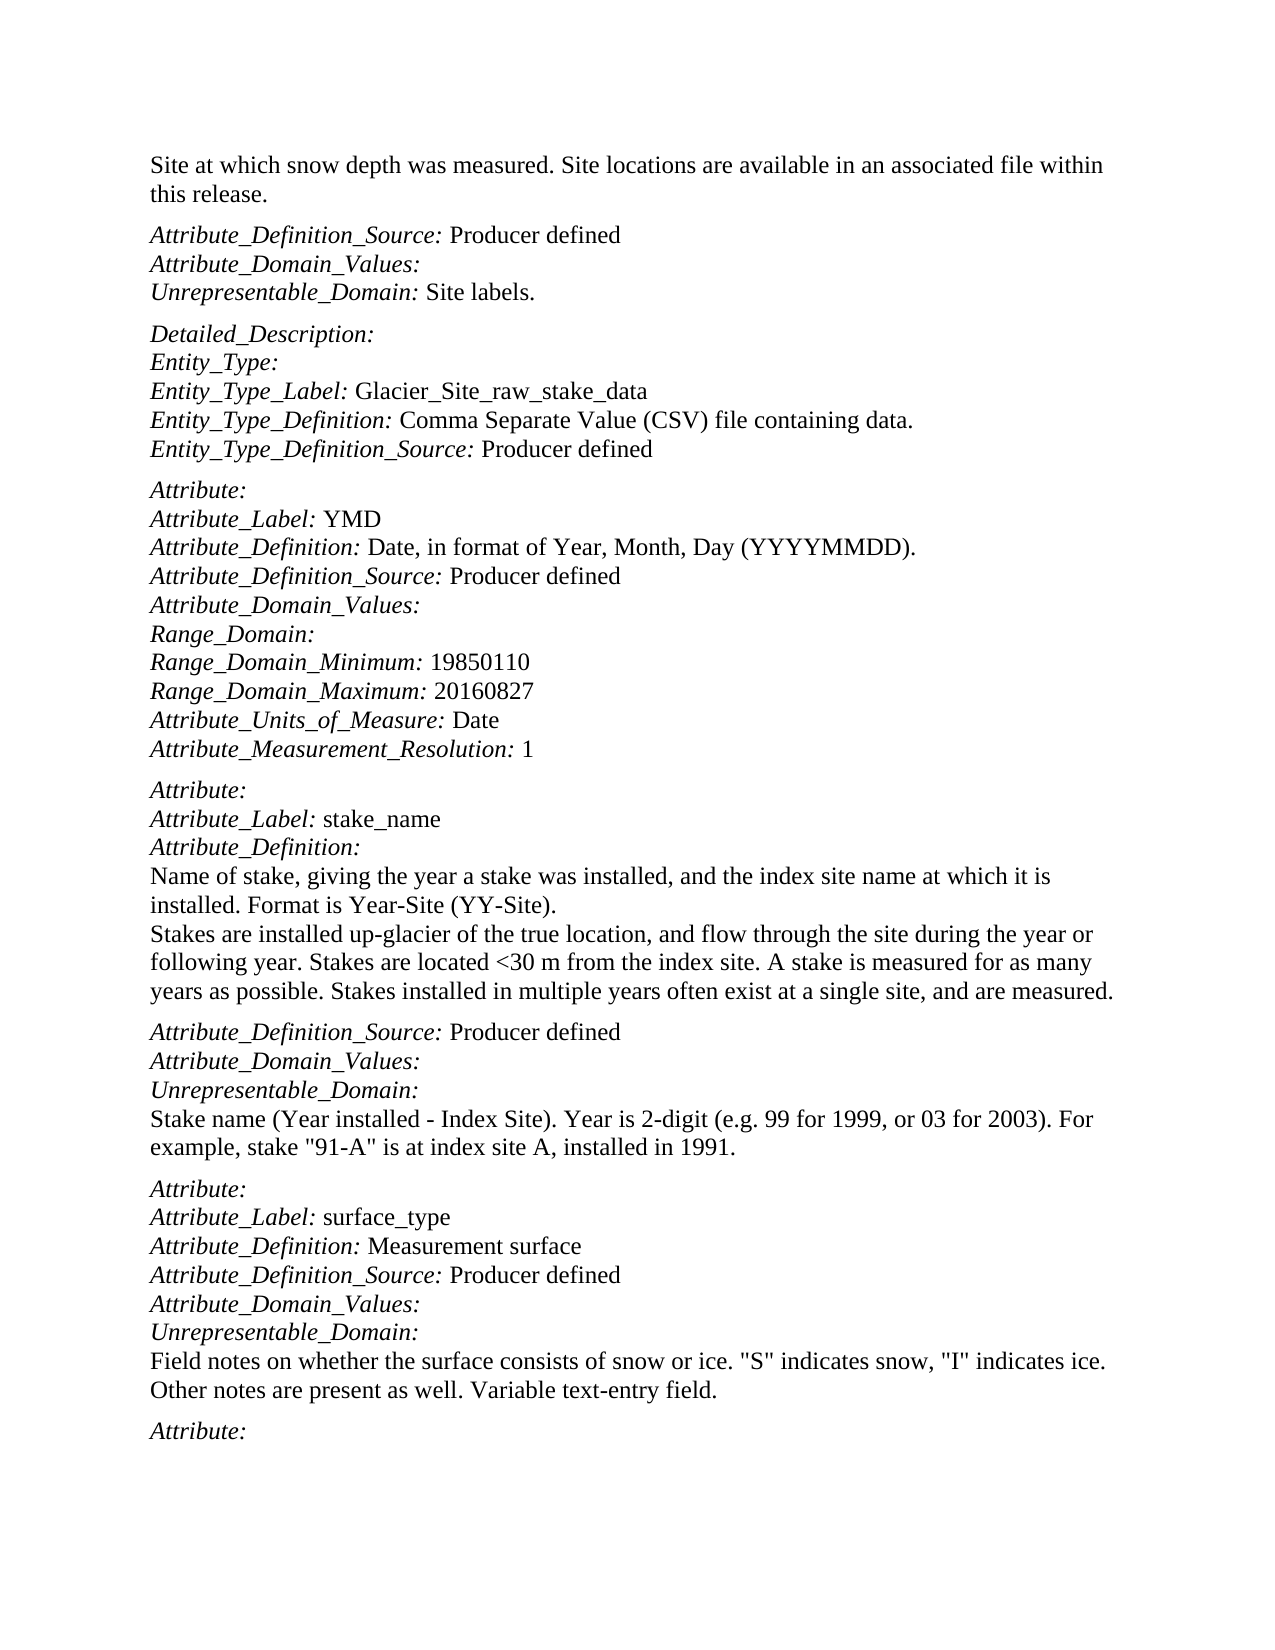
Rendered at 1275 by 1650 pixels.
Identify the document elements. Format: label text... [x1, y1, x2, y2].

text Attribute_Label: stake_name Attribute_Definition: [150, 804, 1125, 861]
text Unrepresentable_Domain: [150, 1075, 1125, 1104]
text Field notes on whether the surface consists of snow or ice. "S" indicates snow, "I" indicates ice. Other notes are present as well. Variable text-entry field. [150, 1346, 1125, 1404]
text Attribute_Label: surface_type Attribute_Definition: Measurement surface Attribute_Definition_Source: Producer defined Attribute_Domain_Values: [150, 1202, 1125, 1317]
text Site at which snow depth was measured. Site locations are available in an associated file within this release. [150, 150, 1125, 207]
text Unrepresentable_Domain: [150, 1317, 1125, 1346]
text Stake name (Year installed - Index Site). Year is 2-digit (e.g. 99 for 1999, or 03 for 2003). For example, stake "91-A" is at index site A, installed in 1991. [150, 1104, 1125, 1161]
text Detailed_Description: [150, 319, 1125, 347]
text Stakes are installed up-glacier of the true location, and flow through the site during the year or following year. Stakes are located <30 m from the index site. A stake is measured for as many years as possible. Stakes installed in multiple years often exist at a single site, and are measured. [150, 919, 1125, 1005]
text Attribute_Label: YMD Attribute_Definition: Date, in format of Year, Month, Day (YYYYMMDD). Attribute_Definition_Source: Producer defined Attribute_Domain_Values: [150, 504, 1125, 619]
text Entity_Type_Label: Glacier_Site_raw_stake_data Entity_Type_Definition: Comma Separate Value (CSV) file containing data. Entity_Type_Definition_Source: Producer defined [150, 376, 1125, 462]
text Entity_Type: [150, 347, 1125, 376]
text Attribute: [150, 1416, 1125, 1445]
text Attribute_Definition_Source: Producer defined Attribute_Domain_Values: [150, 1017, 1125, 1075]
text Range_Domain_Minimum: 19850110 Range_Domain_Maximum: 20160827 Attribute_Units_of_Measure: Date Attribute_Measurement_Resolution: 1 [150, 647, 1125, 762]
text Unrepresentable_Domain: Site labels. [150, 277, 1125, 306]
text Attribute: [150, 775, 1125, 804]
text Attribute_Definition_Source: Producer defined Attribute_Domain_Values: [150, 220, 1125, 277]
text Attribute: [150, 1174, 1125, 1202]
text Range_Domain: [150, 619, 1125, 647]
text Attribute: [150, 475, 1125, 504]
text Name of stake, giving the year a stake was installed, and the index site name at which it is installed. Format is Year-Site (YY-Site). [150, 861, 1125, 919]
